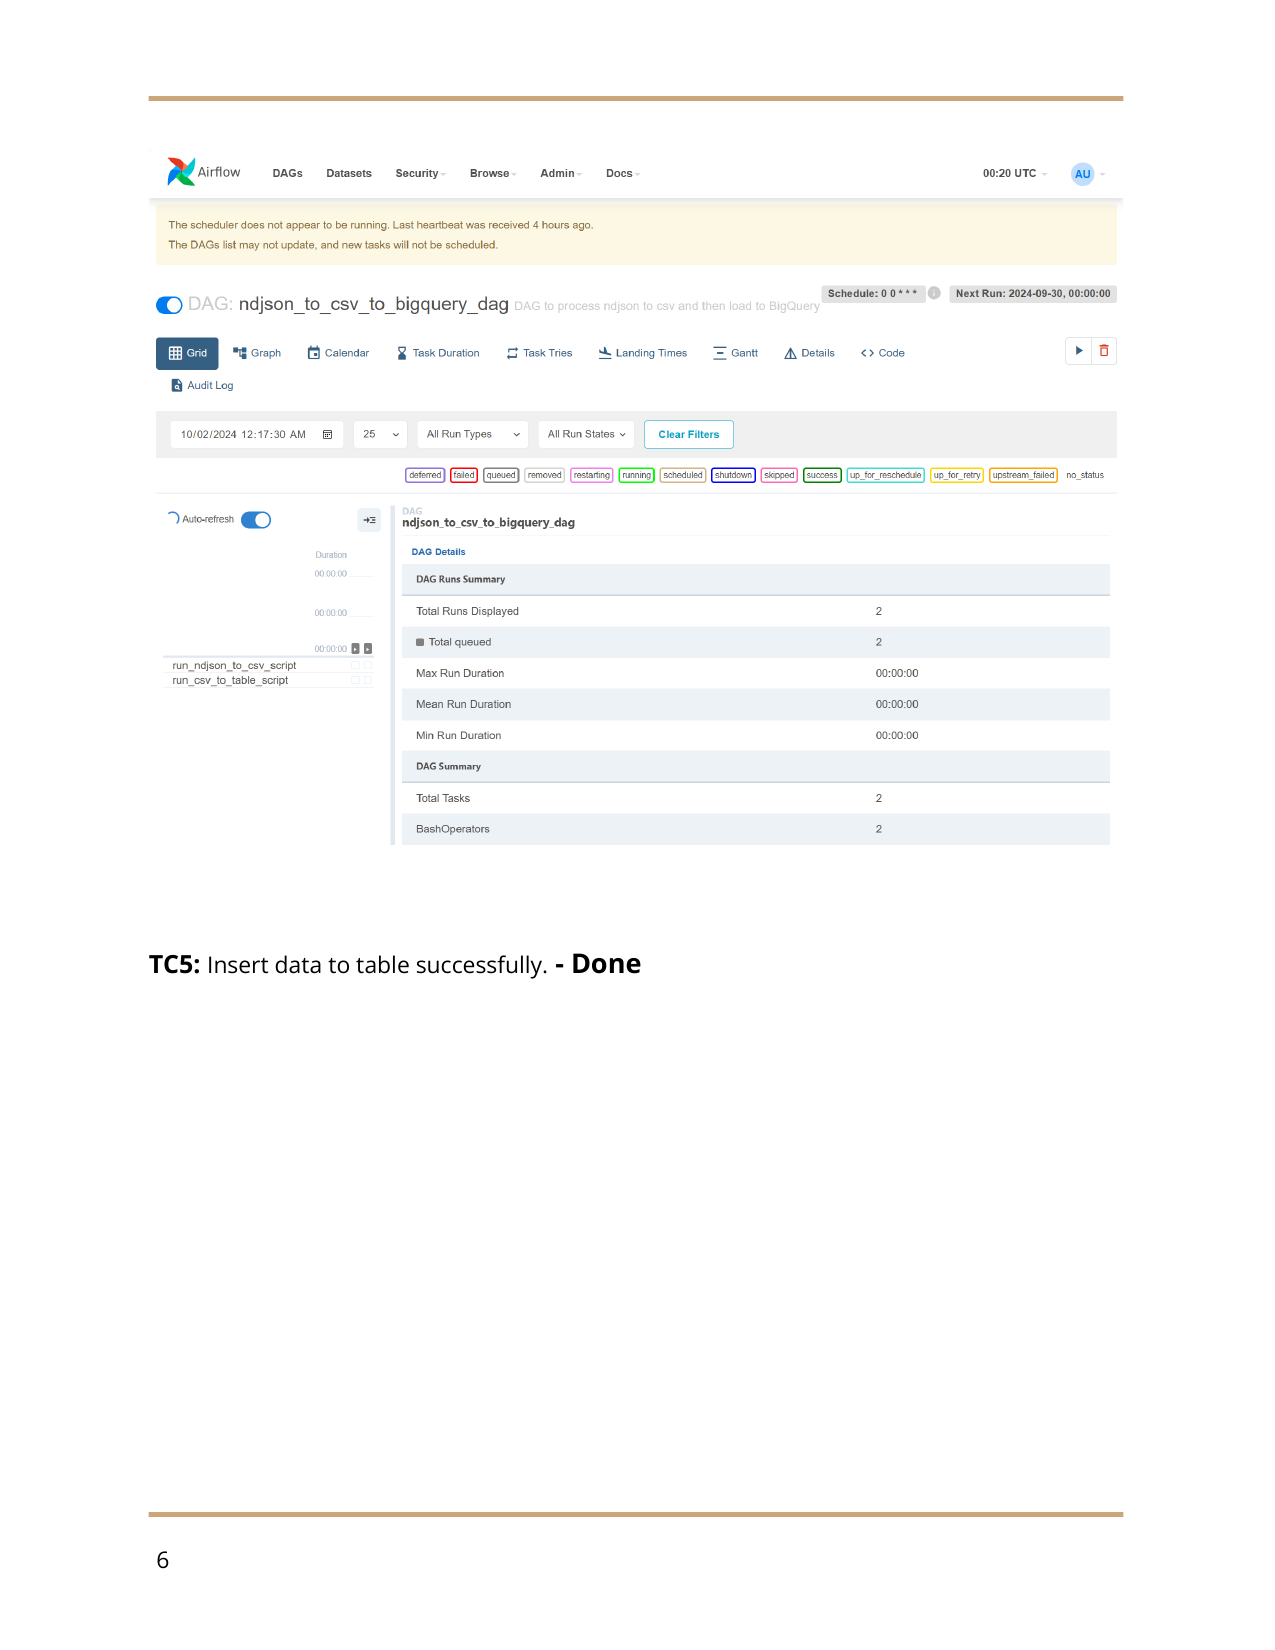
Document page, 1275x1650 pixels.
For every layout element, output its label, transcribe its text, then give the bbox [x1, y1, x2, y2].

picture [148, 96, 1124, 101]
picture [148, 150, 1124, 880]
picture [148, 1512, 1124, 1517]
subtitle TC5: Insert data to table successfully. - Done [148, 945, 939, 982]
